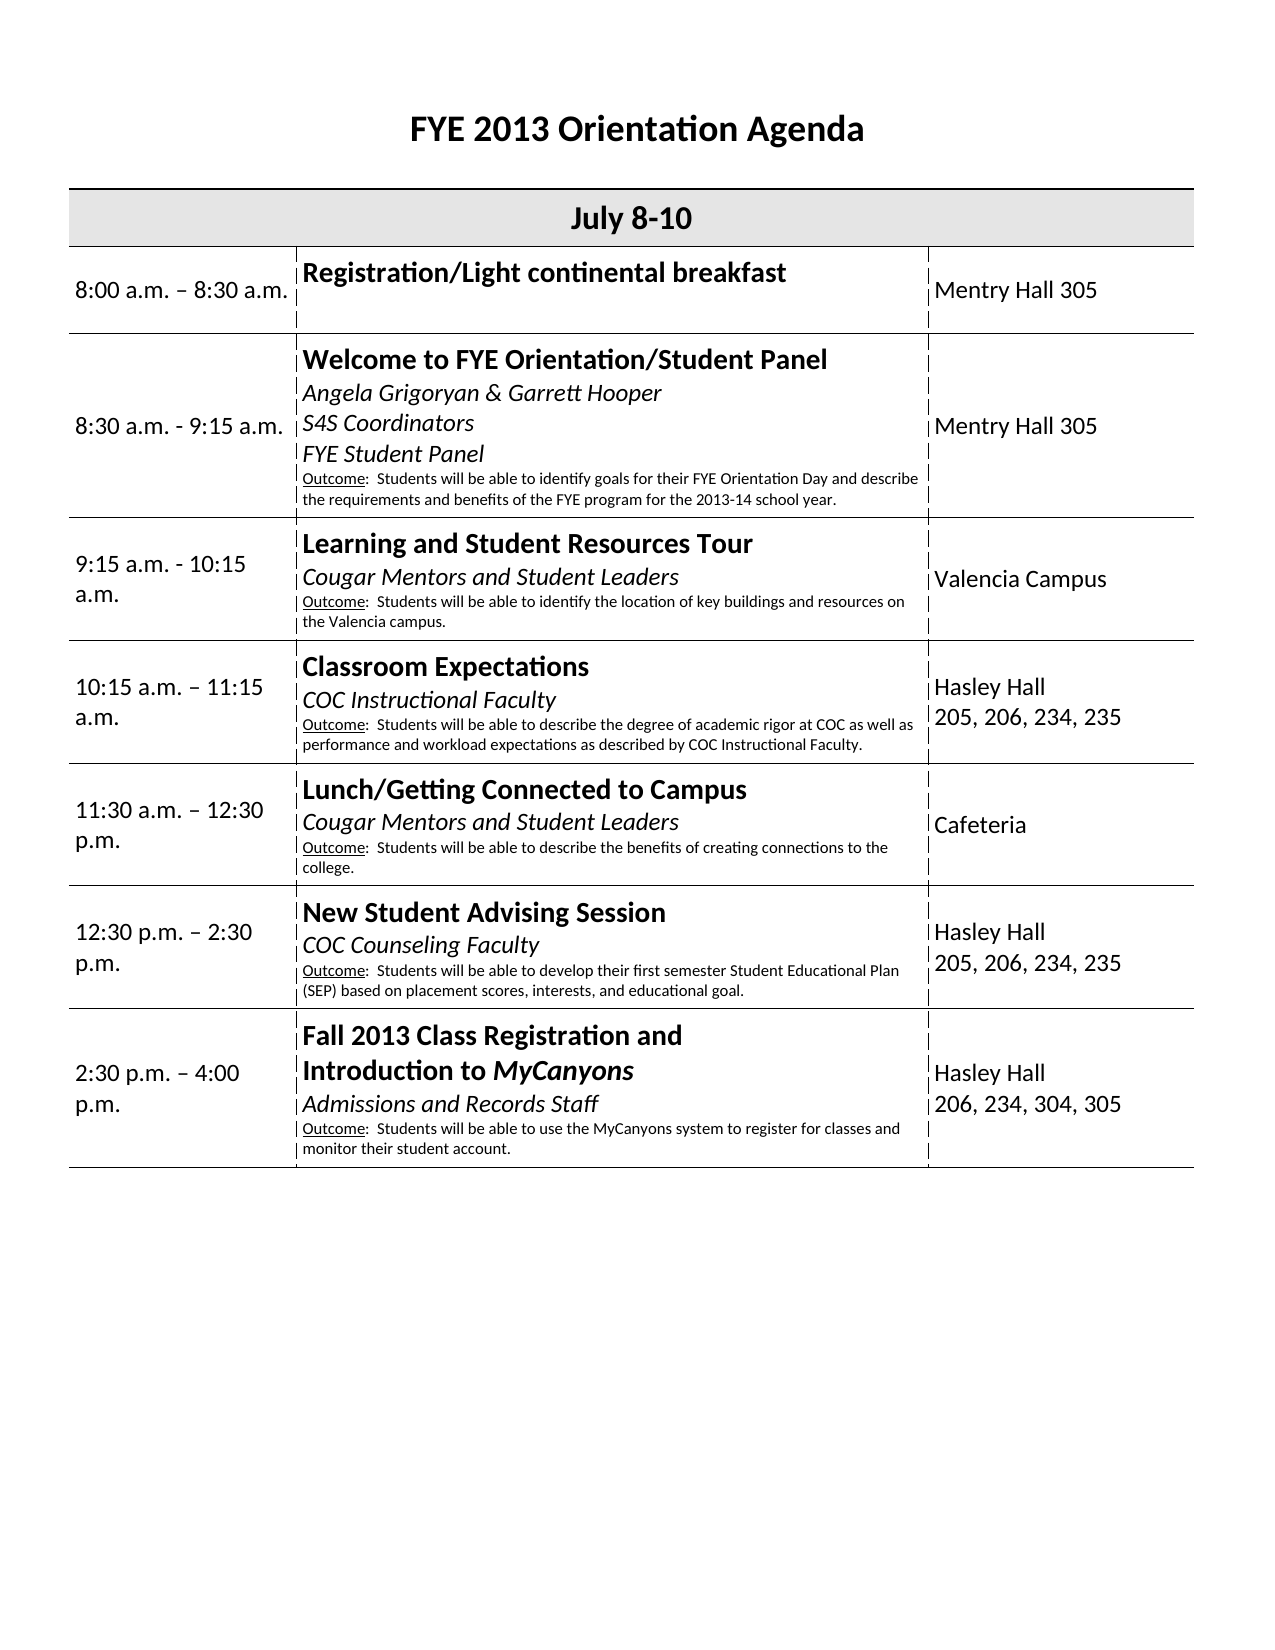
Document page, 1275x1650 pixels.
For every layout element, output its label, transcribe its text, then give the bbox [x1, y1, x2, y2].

table_cell Valencia Campus [928, 518, 1194, 639]
title FYE 2013 Orientation Agenda [75, 105, 1200, 151]
table_cell Classroom Expectations COC Instructional Faculty Outcome: Students will be able to describe the degree of academic rigor at COC as well as performance and workload expectations as described by COC Instructional Faculty. [296, 641, 928, 762]
table_cell Hasley Hall 205, 206, 234, 235 [928, 641, 1194, 762]
table_cell Learning and Student Resources Tour Cougar Mentors and Student Leaders Outcome: Students will be able to identify the location of key buildings and resources on the Valencia campus. [296, 518, 928, 639]
table_cell 8:00 a.m. – 8:30 a.m. [69, 247, 296, 333]
table_cell 10:15 a.m. – 11:15 a.m. [69, 641, 296, 762]
table_cell Mentry Hall 305 [928, 247, 1194, 333]
table_cell Registration/Light continental breakfast [296, 247, 928, 333]
table_cell Lunch/Getting Connected to Campus Cougar Mentors and Student Leaders Outcome: Students will be able to describe the benefits of creating connections to the college. [296, 764, 928, 885]
table_cell 11:30 a.m. – 12:30 p.m. [69, 764, 296, 885]
table_cell Cafeteria [928, 764, 1194, 885]
table_cell New Student Advising Session COC Counseling Faculty Outcome: Students will be able to develop their first semester Student Educational Plan (SEP) based on placement scores, interests, and educational goal. [296, 886, 928, 1008]
table_cell Hasley Hall 206, 234, 304, 305 [928, 1009, 1194, 1166]
table_cell 2:30 p.m. – 4:00 p.m. [69, 1009, 296, 1166]
table_cell Welcome to FYE Orientation/Student Panel Angela Grigoryan & Garrett Hooper S4S Coordinators FYE Student Panel Outcome: Students will be able to identify goals for their FYE Orientation Day and describe the requirements and benefits of the FYE program for the 2013-14 school year. [296, 334, 928, 517]
table_cell Fall 2013 Class Registration and Introduction to MyCanyons Admissions and Records Staff Outcome: Students will be able to use the MyCanyons system to register for classes and monitor their student account. [296, 1009, 928, 1166]
table_cell 8:30 a.m. - 9:15 a.m. [69, 334, 296, 517]
table_cell 9:15 a.m. - 10:15 a.m. [69, 518, 296, 639]
table_cell Hasley Hall 205, 206, 234, 235 [928, 886, 1194, 1008]
table_header July 8-10 [69, 190, 1194, 246]
table_cell Mentry Hall 305 [928, 334, 1194, 517]
table_cell 12:30 p.m. – 2:30 p.m. [69, 886, 296, 1008]
